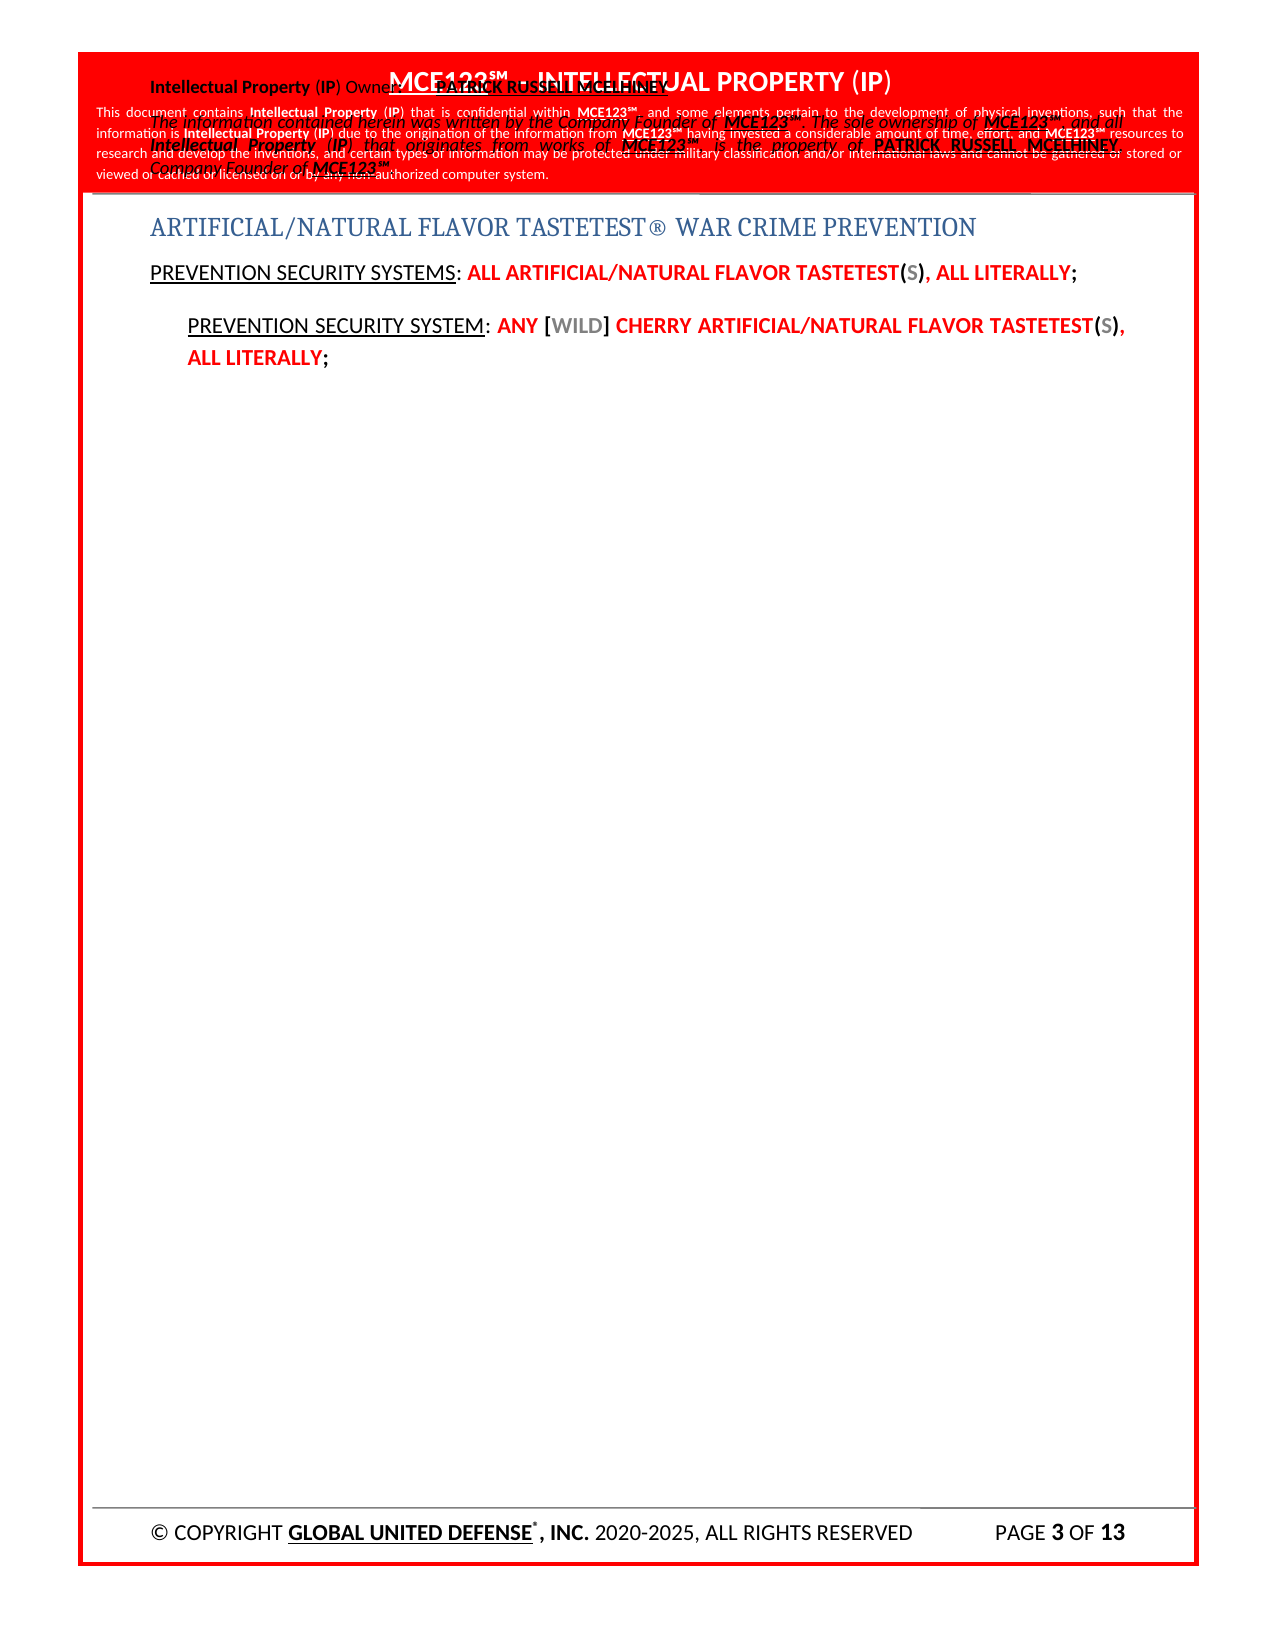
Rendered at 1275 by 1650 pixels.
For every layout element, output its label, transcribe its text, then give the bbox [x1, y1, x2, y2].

text PREVENTION SECURITY SYSTEM: ANY [WILD] CHERRY ARTIFICIAL/NATURAL FLAVOR TASTETEST(S), ALL LITERALLY; [187, 311, 1125, 371]
subtitle ARTIFICIAL/NATURAL FLAVOR TASTETEST® WAR CRIME PREVENTION [150, 212, 1125, 243]
text PREVENTION SECURITY SYSTEMS: ALL ARTIFICIAL/NATURAL FLAVOR TASTETEST(S), ALL LITERALLY; [150, 258, 1125, 286]
